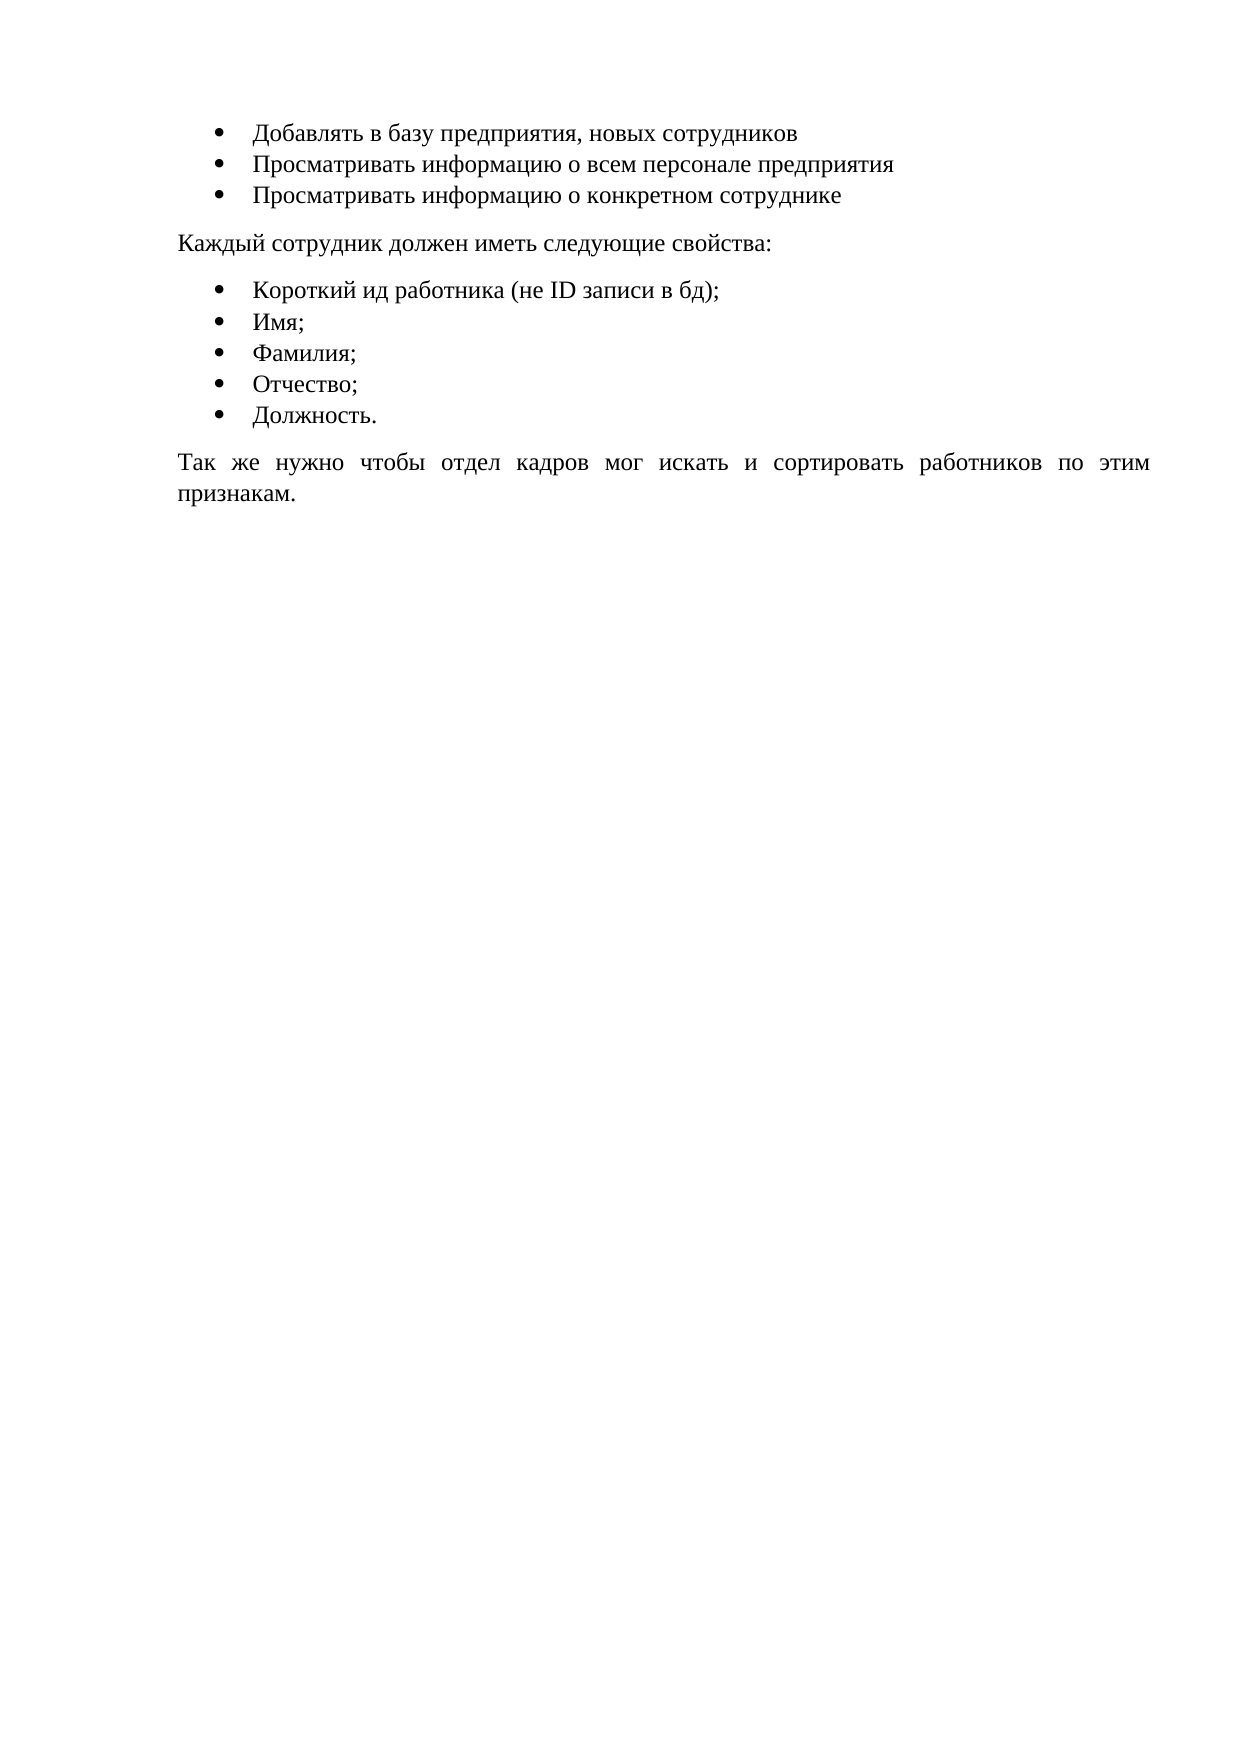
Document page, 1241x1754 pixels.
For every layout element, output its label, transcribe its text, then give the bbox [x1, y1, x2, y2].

list Должность. [215, 400, 1152, 428]
text Так же нужно чтобы отдел кадров мог искать и сортировать работников по этим признакам. [177, 447, 1152, 507]
list Просматривать информацию о конкретном сотруднике [215, 180, 1152, 209]
text Каждый сотрудник должен иметь следующие свойства: [177, 228, 1152, 257]
list Отчество; [215, 369, 1152, 397]
list Короткий ид работника (не ID записи в бд); [215, 276, 1152, 304]
list Имя; [215, 307, 1152, 335]
list Фамилия; [215, 338, 1152, 366]
list Добавлять в базу предприятия, новых сотрудников [215, 118, 1152, 147]
list Просматривать информацию о всем персонале предприятия [215, 149, 1152, 178]
